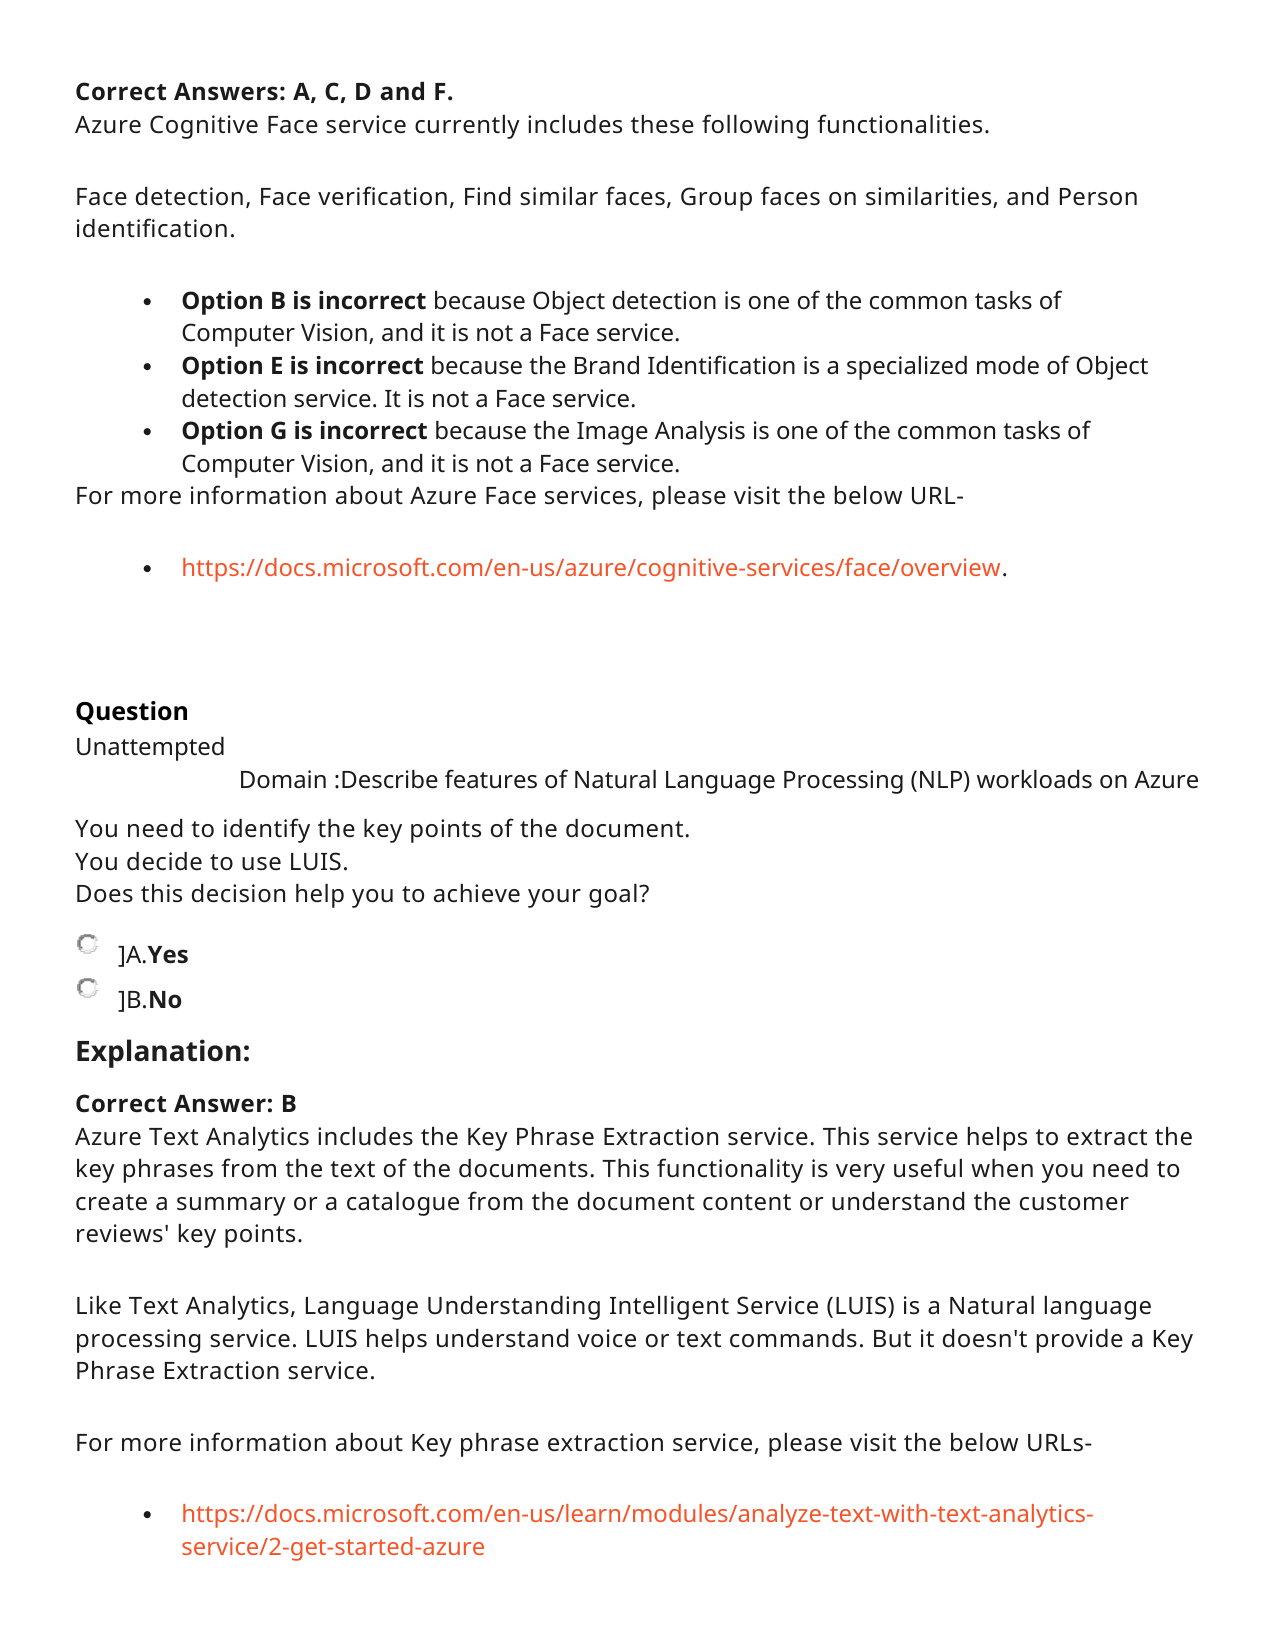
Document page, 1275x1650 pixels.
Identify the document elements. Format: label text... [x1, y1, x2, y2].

text Azure Cognitive Face service currently includes these following functionalities. [75, 108, 1200, 140]
text You need to identify the key points of the document. [75, 812, 1200, 844]
list Option G is incorrect because the Image Analysis is one of the common tasks of Computer Vision, and it is not a Face service. [144, 414, 1169, 479]
text For more information about Key phrase extraction service, please visit the below URLs- [75, 1426, 1200, 1458]
text Explanation: [75, 1032, 1200, 1070]
text Correct Answers: A, C, D and F. [75, 75, 1200, 108]
text Correct Answer: B [75, 1087, 1200, 1119]
text Azure Text Analytics includes the Key Phrase Extraction service. This service helps to extract the key phrases from the text of the documents. This functionality is very useful when you need to create a summary or a catalogue from the document content or understand the customer reviews' key points. [75, 1119, 1200, 1250]
text Like Text Analytics, Language Understanding Intelligent Service (LUIS) is a Natural language processing service. LUIS helps understand voice or text commands. But it doesn't provide a Key Phrase Extraction service. [75, 1289, 1200, 1387]
text ]A.Yes [75, 926, 1200, 971]
text ]B.No [75, 971, 1200, 1015]
text Domain :Describe features of Natural Language Processing (NLP) workloads on Azure [75, 763, 1200, 795]
list Option E is incorrect because the Brand Identification is a specialized mode of Object detection service. It is not a Face service. [144, 349, 1169, 414]
text Does this decision help you to achieve your goal? [75, 877, 1200, 910]
subtitle Question 48 [75, 693, 1200, 727]
list Option B is incorrect because Object detection is one of the common tasks of Computer Vision, and it is not a Face service. [144, 283, 1169, 349]
text For more information about Azure Face services, please visit the below URL- [75, 479, 1200, 512]
text You decide to use LUIS. [75, 844, 1200, 877]
text Face detection, Face verification, Find similar faces, Group faces on similarities, and Person identification. [75, 179, 1200, 244]
text Unattempted [75, 730, 1200, 763]
list https://docs.microsoft.com/en-us/azure/cognitive-services/face/overview. [144, 551, 1169, 583]
list https://docs.microsoft.com/en-us/learn/modules/analyze-text-with-text-analytics-service/2-get-started-azure [144, 1497, 1169, 1562]
